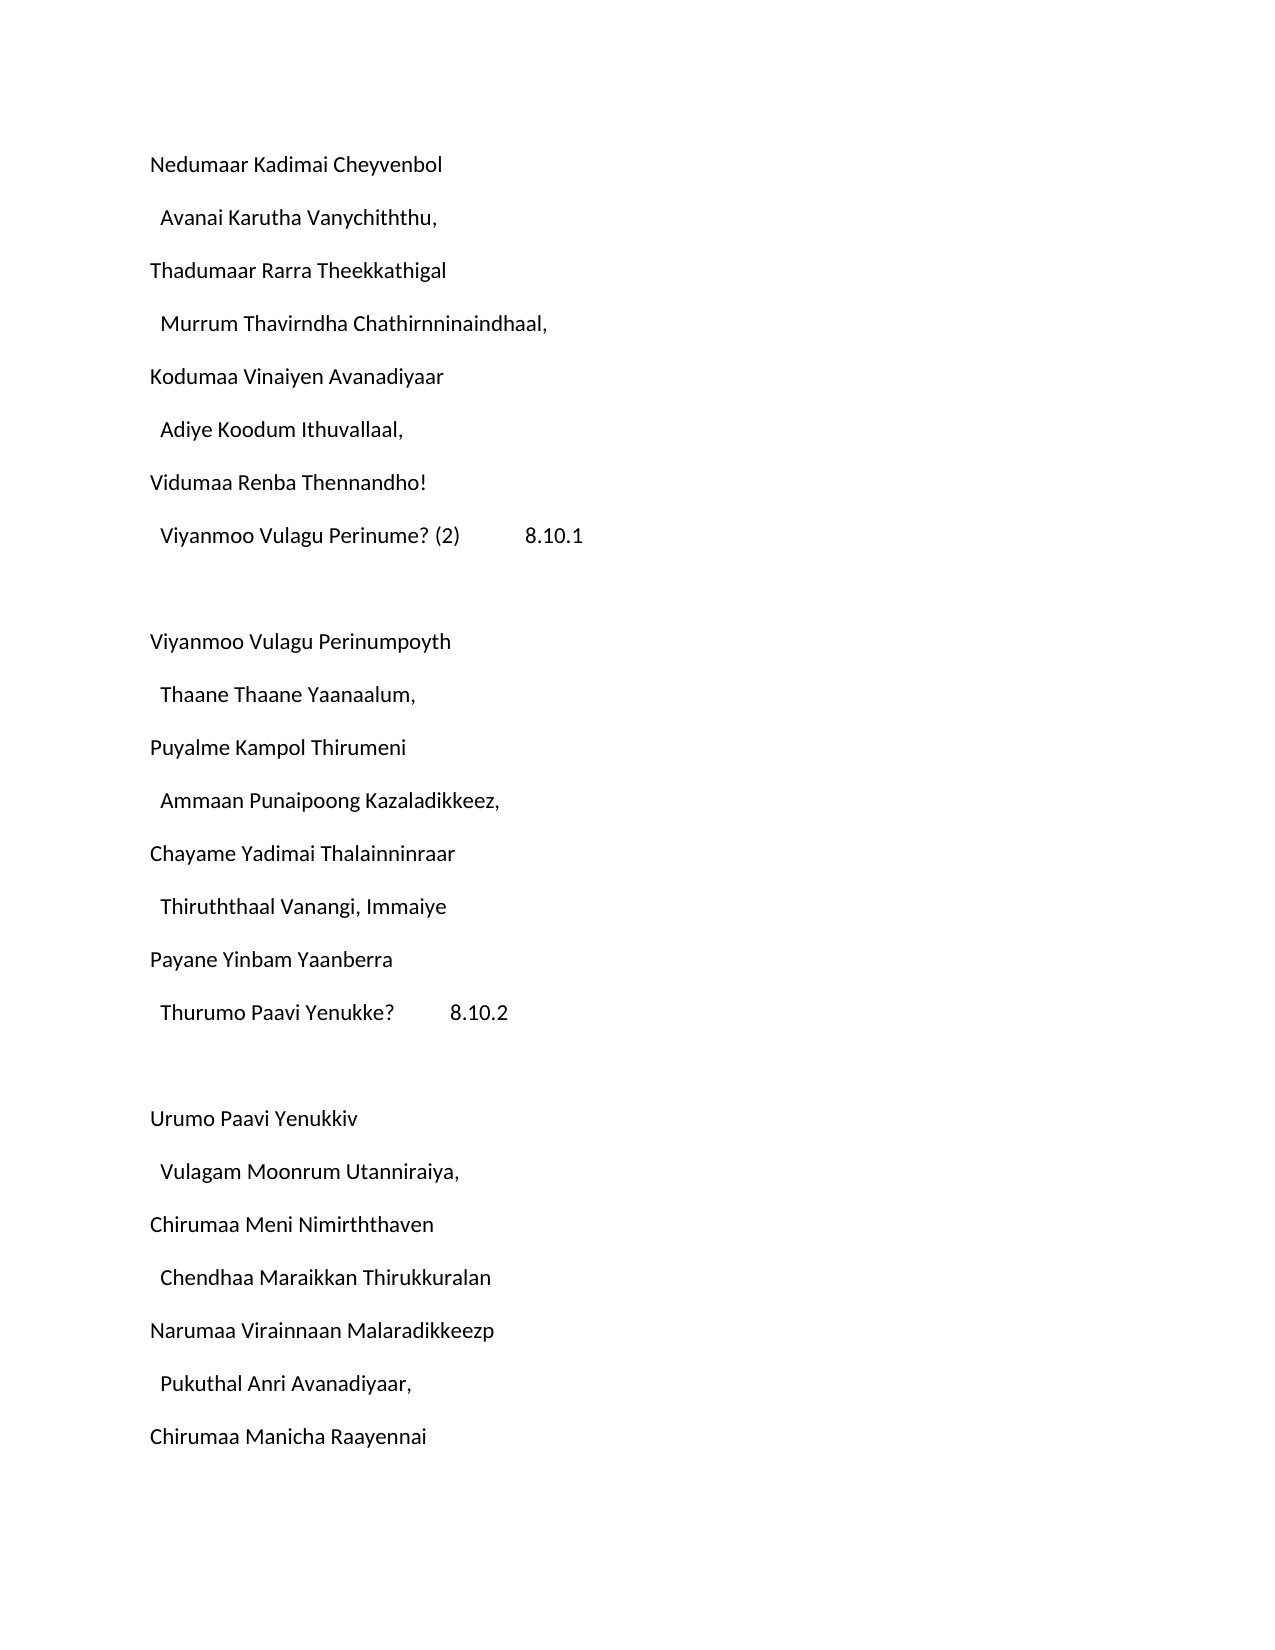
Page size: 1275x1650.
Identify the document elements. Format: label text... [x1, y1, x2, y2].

text Thaane Thaane Yaanaalum, [150, 680, 1125, 708]
text Avanai Karutha Vanychiththu, [150, 203, 1125, 231]
text Narumaa Virainnaan Malaradikkeezp [150, 1316, 1125, 1344]
text Nedumaar Kadimai Cheyvenbol [150, 150, 1125, 178]
text Pukuthal Anri Avanadiyaar, [150, 1369, 1125, 1397]
text Thiruththaal Vanangi, Immaiye [150, 892, 1125, 920]
text Murrum Thavirndha Chathirnninaindhaal, [150, 309, 1125, 337]
text Chendhaa Maraikkan Thirukkuralan [150, 1263, 1125, 1291]
text Chirumaa Manicha Raayennai [150, 1422, 1125, 1451]
text Vulagam Moonrum Utanniraiya, [150, 1157, 1125, 1185]
text Urumo Paavi Yenukkiv [150, 1104, 1125, 1132]
text Chayame Yadimai Thalainninraar [150, 839, 1125, 867]
text Viyanmoo Vulagu Perinume? (2) 8.10.1 [150, 521, 1125, 549]
text Ammaan Punaipoong Kazaladikkeez, [150, 786, 1125, 814]
text Chirumaa Meni Nimirththaven [150, 1210, 1125, 1238]
text Puyalme Kampol Thirumeni [150, 733, 1125, 761]
text Thadumaar Rarra Theekkathigal [150, 256, 1125, 284]
text Kodumaa Vinaiyen Avanadiyaar [150, 362, 1125, 390]
text Adiye Koodum Ithuvallaal, [150, 415, 1125, 443]
text Payane Yinbam Yaanberra [150, 945, 1125, 973]
text Viyanmoo Vulagu Perinumpoyth [150, 627, 1125, 655]
text Thurumo Paavi Yenukke? 8.10.2 [150, 998, 1125, 1026]
text Vidumaa Renba Thennandho! [150, 468, 1125, 496]
